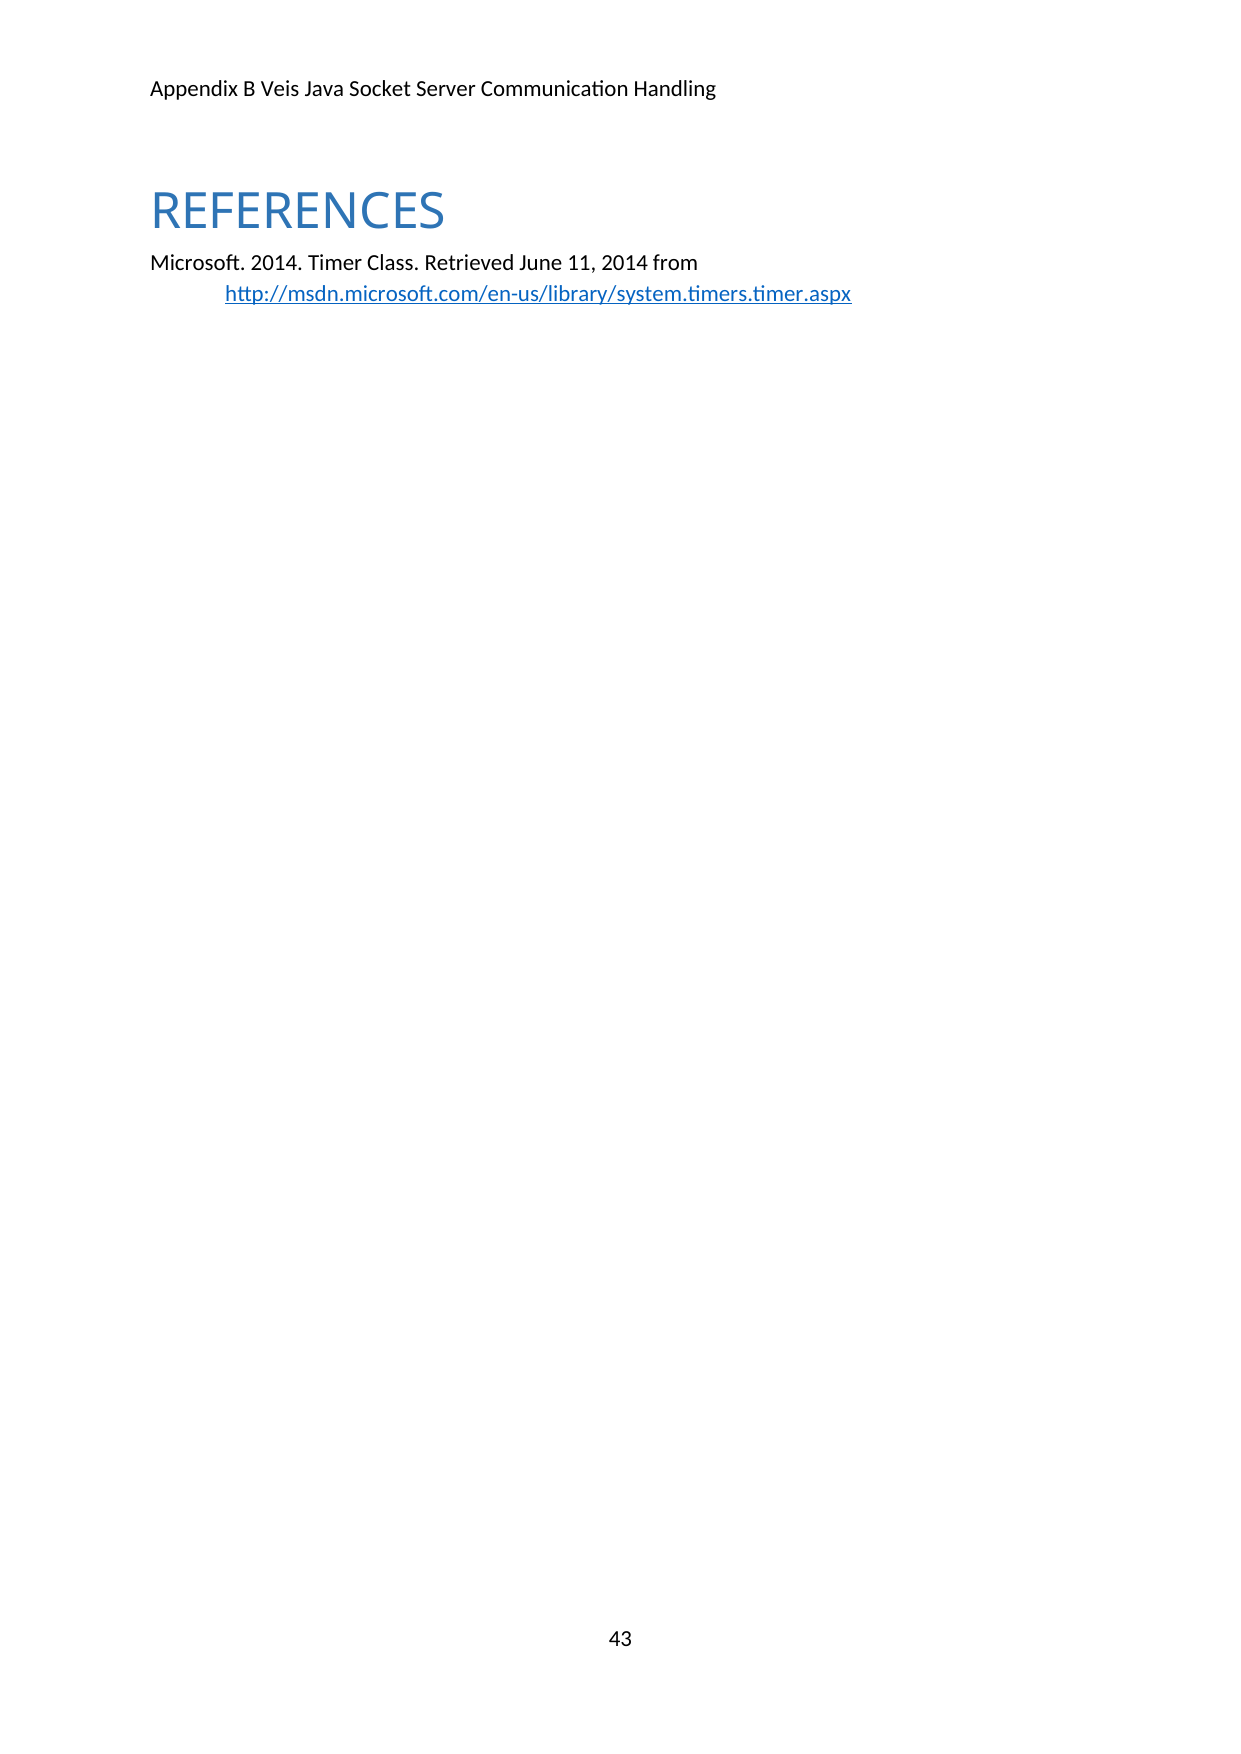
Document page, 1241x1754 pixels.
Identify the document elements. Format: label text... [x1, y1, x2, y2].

subtitle References [150, 175, 1090, 243]
text Microsoft. 2014. Timer Class. Retrieved June 11, 2014 from http://msdn.microsoft.com/en-us/library/system.timers.timer.aspx [150, 248, 1090, 307]
